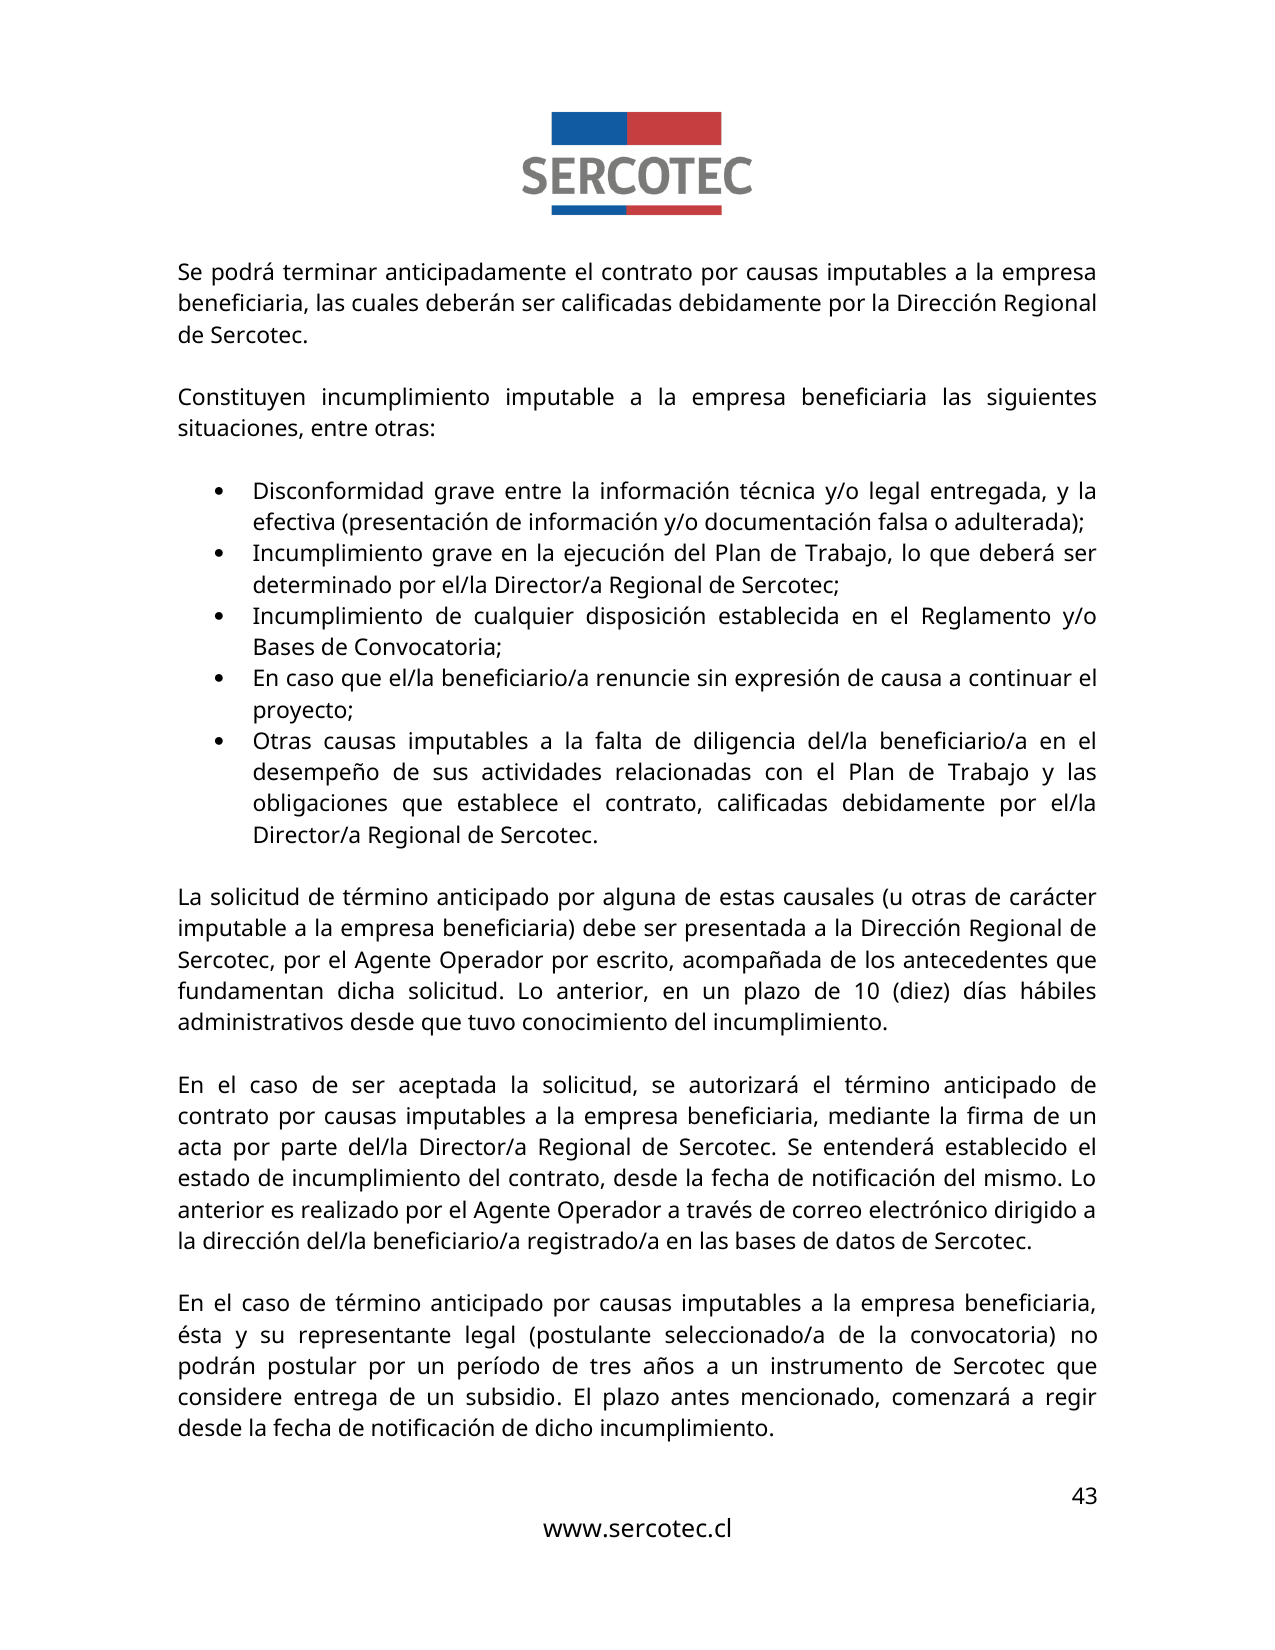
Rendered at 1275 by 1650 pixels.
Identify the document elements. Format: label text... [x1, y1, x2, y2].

list En caso que el/la beneficiario/a renuncie sin expresión de causa a continuar el proyecto; [215, 662, 1098, 725]
list Otras causas imputables a la falta de diligencia del/la beneficiario/a en el desempeño de sus actividades relacionadas con el Plan de Trabajo y las obligaciones que establece el contrato, calificadas debidamente por el/la Director/a Regional de Sercotec. [215, 725, 1098, 850]
text Constituyen incumplimiento imputable a la empresa beneficiaria las siguientes situaciones, entre otras: [177, 381, 1098, 444]
text En el caso de ser aceptada la solicitud, se autorizará el término anticipado de contrato por causas imputables a la empresa beneficiaria, mediante la firma de un acta por parte del/la Director/a Regional de Sercotec. Se entenderá establecido el estado de incumplimiento del contrato, desde la fecha de notificación del mismo. Lo anterior es realizado por el Agente Operador a través de correo electrónico dirigido a la dirección del/la beneficiario/a registrado/a en las bases de datos de Sercotec. [177, 1069, 1098, 1256]
list Incumplimiento de cualquier disposición establecida en el Reglamento y/o Bases de Convocatoria; [215, 600, 1098, 662]
list Disconformidad grave entre la información técnica y/o legal entregada, y la efectiva (presentación de información y/o documentación falsa o adulterada); [215, 475, 1098, 537]
picture [512, 105, 763, 225]
text Se podrá terminar anticipadamente el contrato por causas imputables a la empresa beneficiaria, las cuales deberán ser calificadas debidamente por la Dirección Regional de Sercotec. [177, 256, 1098, 350]
list Incumplimiento grave en la ejecución del Plan de Trabajo, lo que deberá ser determinado por el/la Director/a Regional de Sercotec; [215, 537, 1098, 600]
text En el caso de término anticipado por causas imputables a la empresa beneficiaria, ésta y su representante legal (postulante seleccionado/a de la convocatoria) no podrán postular por un período de tres años a un instrumento de Sercotec que considere entrega de un subsidio. El plazo antes mencionado, comenzará a regir desde la fecha de notificación de dicho incumplimiento. [177, 1287, 1098, 1444]
text La solicitud de término anticipado por alguna de estas causales (u otras de carácter imputable a la empresa beneficiaria) debe ser presentada a la Dirección Regional de Sercotec, por el Agente Operador por escrito, acompañada de los antecedentes que fundamentan dicha solicitud. Lo anterior, en un plazo de 10 (diez) días hábiles administrativos desde que tuvo conocimiento del incumplimiento. [177, 881, 1098, 1037]
